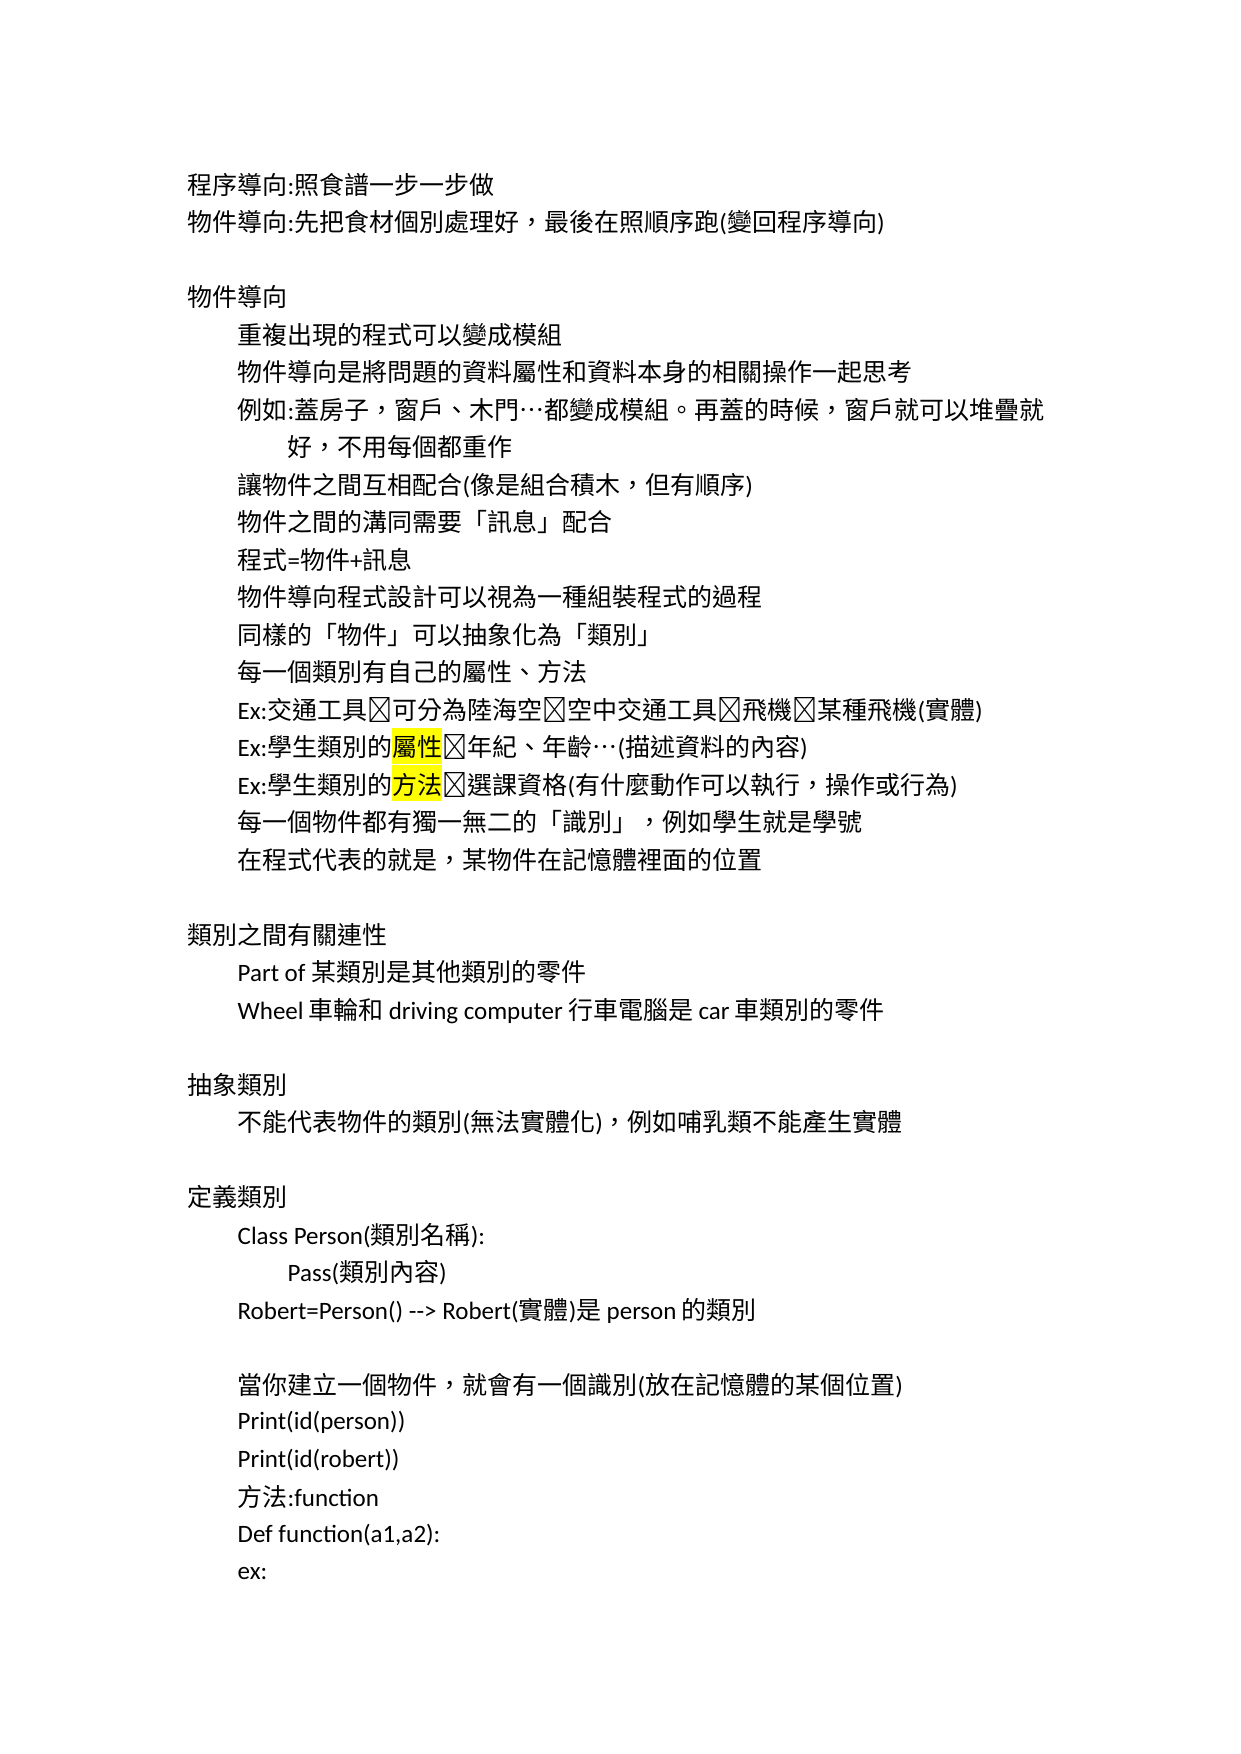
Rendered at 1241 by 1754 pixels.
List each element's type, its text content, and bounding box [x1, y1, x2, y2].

text 每一個物件都有獨一無二的「識別」，例如學生就是學號 [187, 802, 1053, 839]
text 不能代表物件的類別(無法實體化)，例如哺乳類不能產生實體 [187, 1102, 1053, 1139]
text Class Person(類別名稱): [187, 1214, 1053, 1252]
text 重複出現的程式可以變成模組 [187, 314, 1053, 352]
text 抽象類別 [187, 1064, 1053, 1102]
text 讓物件之間互相配合(像是組合積木，但有順序) [187, 464, 1053, 502]
text Print(id(robert)) [187, 1439, 1053, 1477]
text Ex:學生類別的方法選課資格(有什麼動作可以執行，操作或行為) [187, 764, 1053, 802]
text 在程式代表的就是，某物件在記憶體裡面的位置 [187, 839, 1053, 877]
text Def function(a1,a2): [187, 1514, 1053, 1552]
text 方法:function [187, 1477, 1053, 1514]
text 當你建立一個物件，就會有一個識別(放在記憶體的某個位置) [187, 1364, 1053, 1402]
text Wheel車輪和driving computer 行車電腦是car車類別的零件 [187, 989, 1053, 1027]
text 物件導向 [187, 277, 1053, 314]
text 物件導向:先把食材個別處理好，最後在照順序跑(變回程序導向) [187, 202, 1053, 239]
text 物件導向是將問題的資料屬性和資料本身的相關操作一起思考 [187, 352, 1053, 389]
text 程序導向:照食譜一步一步做 [187, 164, 1053, 202]
text 例如:蓋房子，窗戶、木門…都變成模組。再蓋的時候，窗戶就可以堆疊就 [187, 389, 1053, 427]
text Robert=Person() --> Robert(實體)是person的類別 [187, 1289, 1053, 1327]
text 好，不用每個都重作 [237, 427, 1053, 464]
text 每一個類別有自己的屬性、方法 [187, 652, 1053, 689]
text Print(id(person)) [187, 1402, 1053, 1439]
text Part of 某類別是其他類別的零件 [187, 952, 1053, 989]
text 物件之間的溝同需要「訊息」配合 [187, 502, 1053, 539]
text 定義類別 [187, 1177, 1053, 1214]
text 同樣的「物件」可以抽象化為「類別」 [187, 614, 1053, 652]
text Ex:學生類別的屬性年紀、年齡…(描述資料的內容) [187, 727, 1053, 764]
text ex: [187, 1552, 1053, 1589]
text 程式=物件+訊息 [187, 539, 1053, 577]
text Pass(類別內容) [187, 1252, 1053, 1289]
text Ex:交通工具可分為陸海空空中交通工具飛機某種飛機(實體) [187, 689, 1053, 727]
text 物件導向程式設計可以視為一種組裝程式的過程 [187, 577, 1053, 614]
text 類別之間有關連性 [187, 914, 1053, 952]
